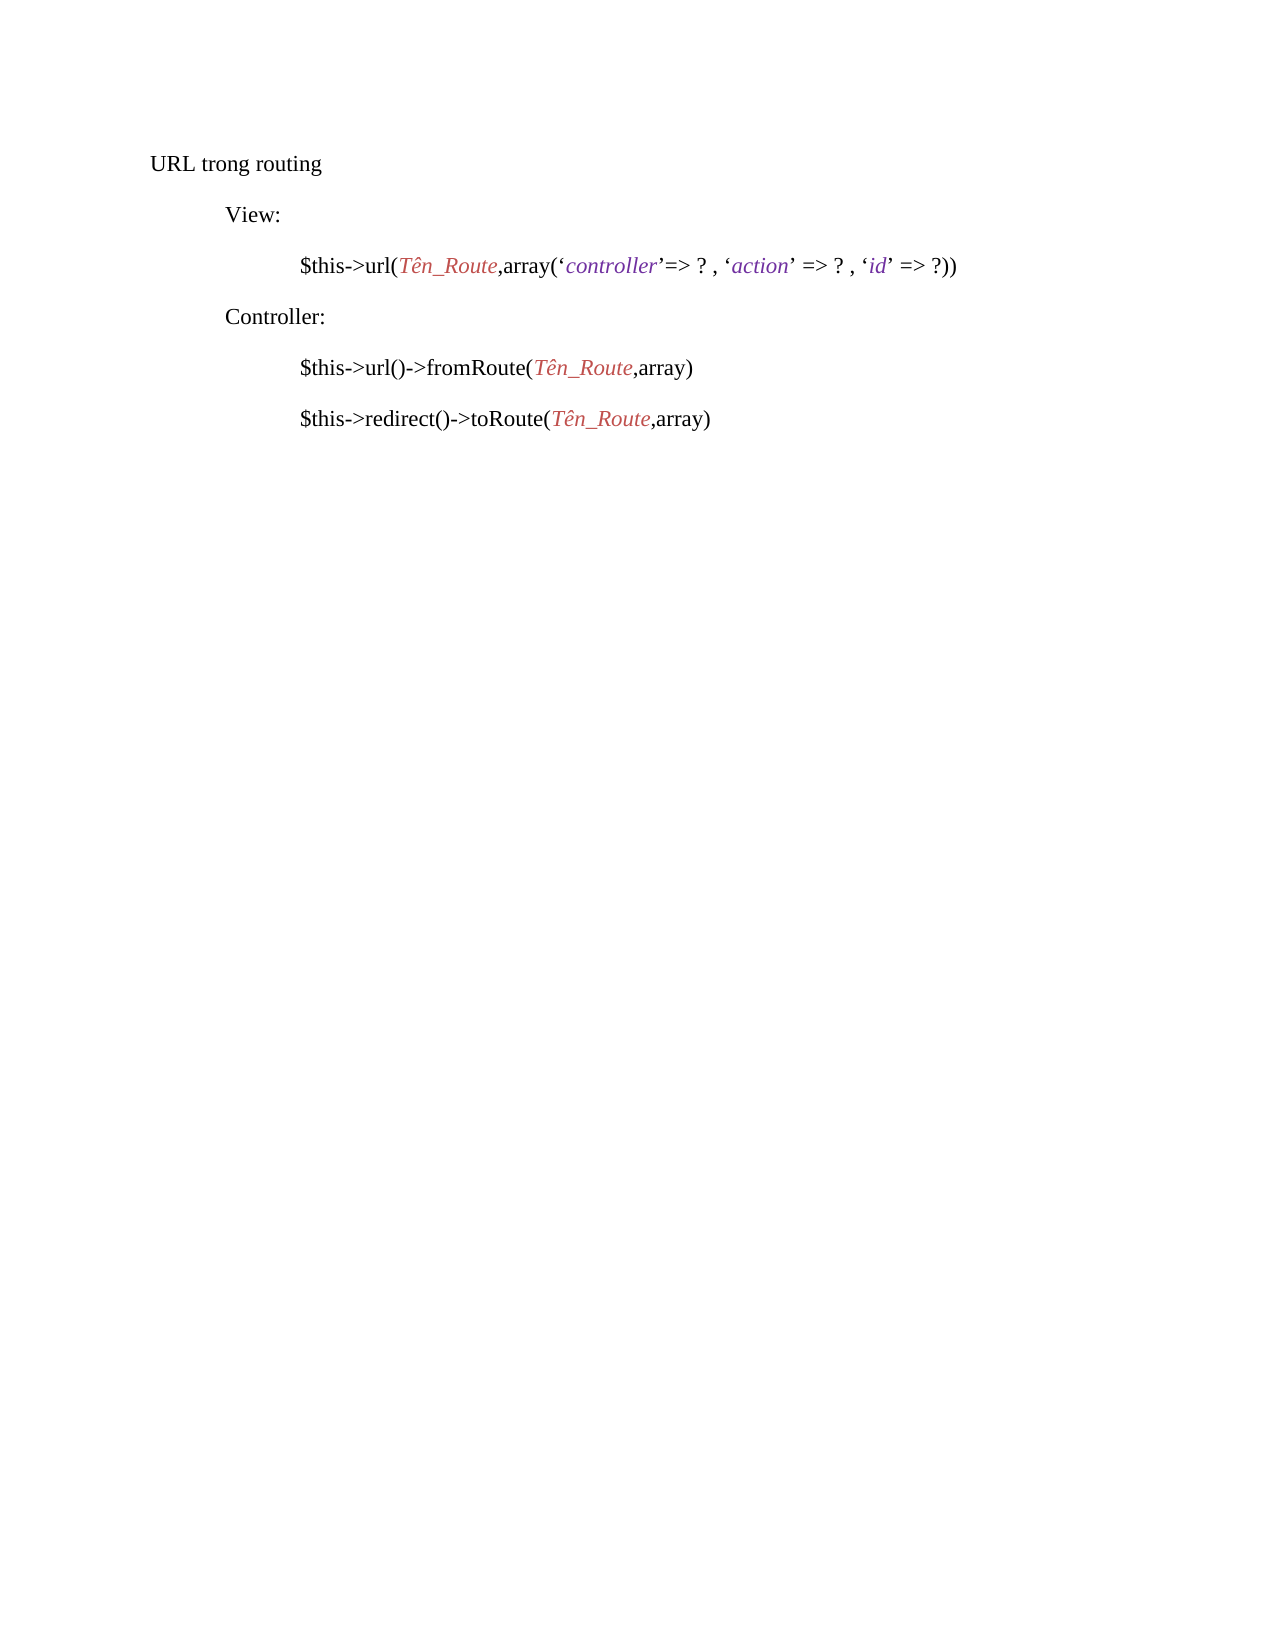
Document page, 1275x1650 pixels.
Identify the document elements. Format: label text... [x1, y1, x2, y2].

text URL trong routing [150, 150, 1125, 176]
text $this->url()->fromRoute(Tên_Route,array) [150, 354, 1125, 381]
text Controller: [150, 303, 1125, 329]
text View: [150, 201, 1125, 227]
text $this->url(Tên_Route,array(‘controller’=> ? , ‘action’ => ? , ‘id’ => ?)) [150, 252, 1125, 278]
text $this->redirect()->toRoute(Tên_Route,array) [150, 405, 1125, 432]
